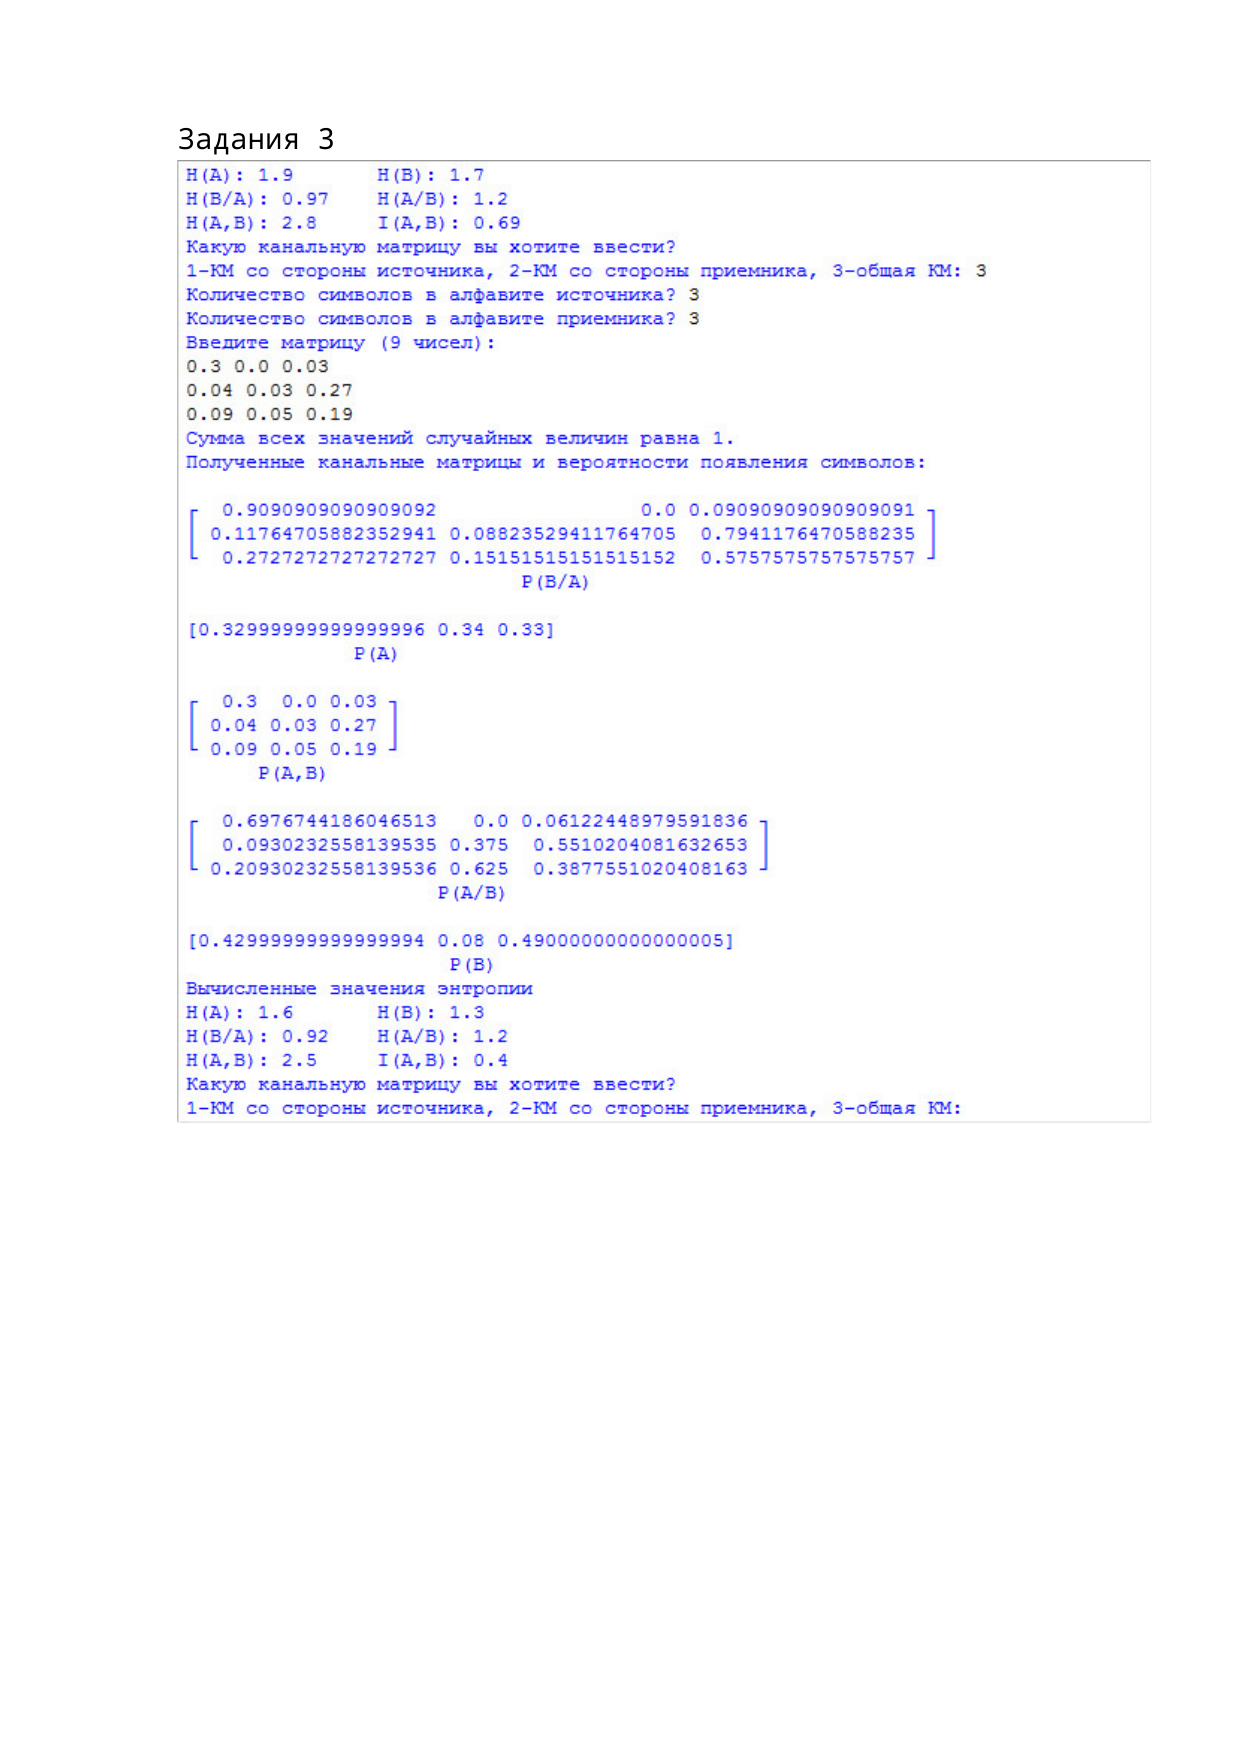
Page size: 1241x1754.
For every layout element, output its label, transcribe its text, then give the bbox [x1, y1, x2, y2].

picture [177, 160, 1152, 1123]
text Задания 3 [177, 118, 1152, 160]
